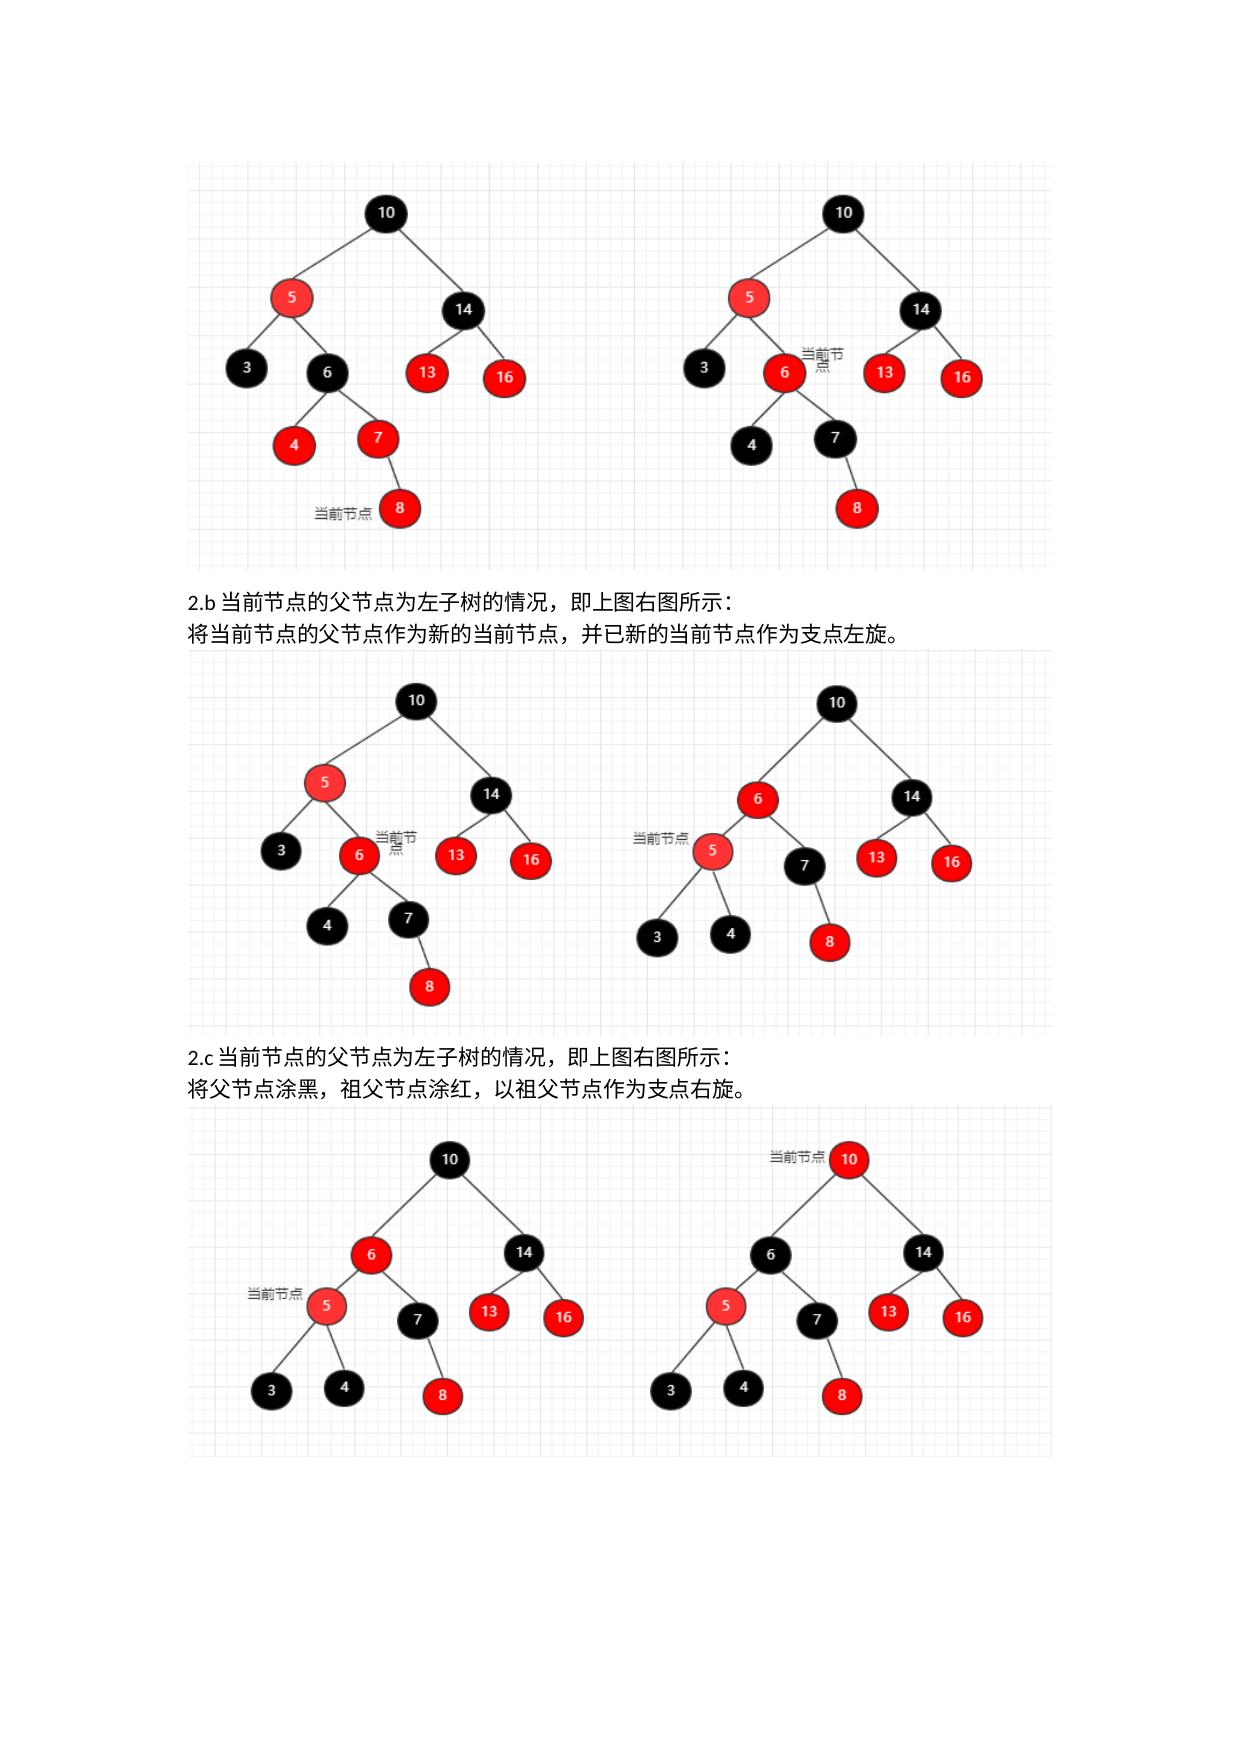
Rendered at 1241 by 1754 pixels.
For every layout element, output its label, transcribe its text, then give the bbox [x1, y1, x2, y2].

picture [187, 1104, 1053, 1457]
list b当前节点的父节点为左子树的情况，即上图右图所示： [187, 584, 1053, 617]
list 2.c当前节点的父节点为左子树的情况，即上图右图所示： [187, 1039, 1053, 1072]
picture [187, 649, 1053, 1036]
list 将父节点涂黑，祖父节点涂红，以祖父节点作为支点右旋。 [187, 1072, 1053, 1104]
picture [187, 162, 1053, 570]
list 将当前节点的父节点作为新的当前节点，并已新的当前节点作为支点左旋。 [187, 617, 1053, 649]
